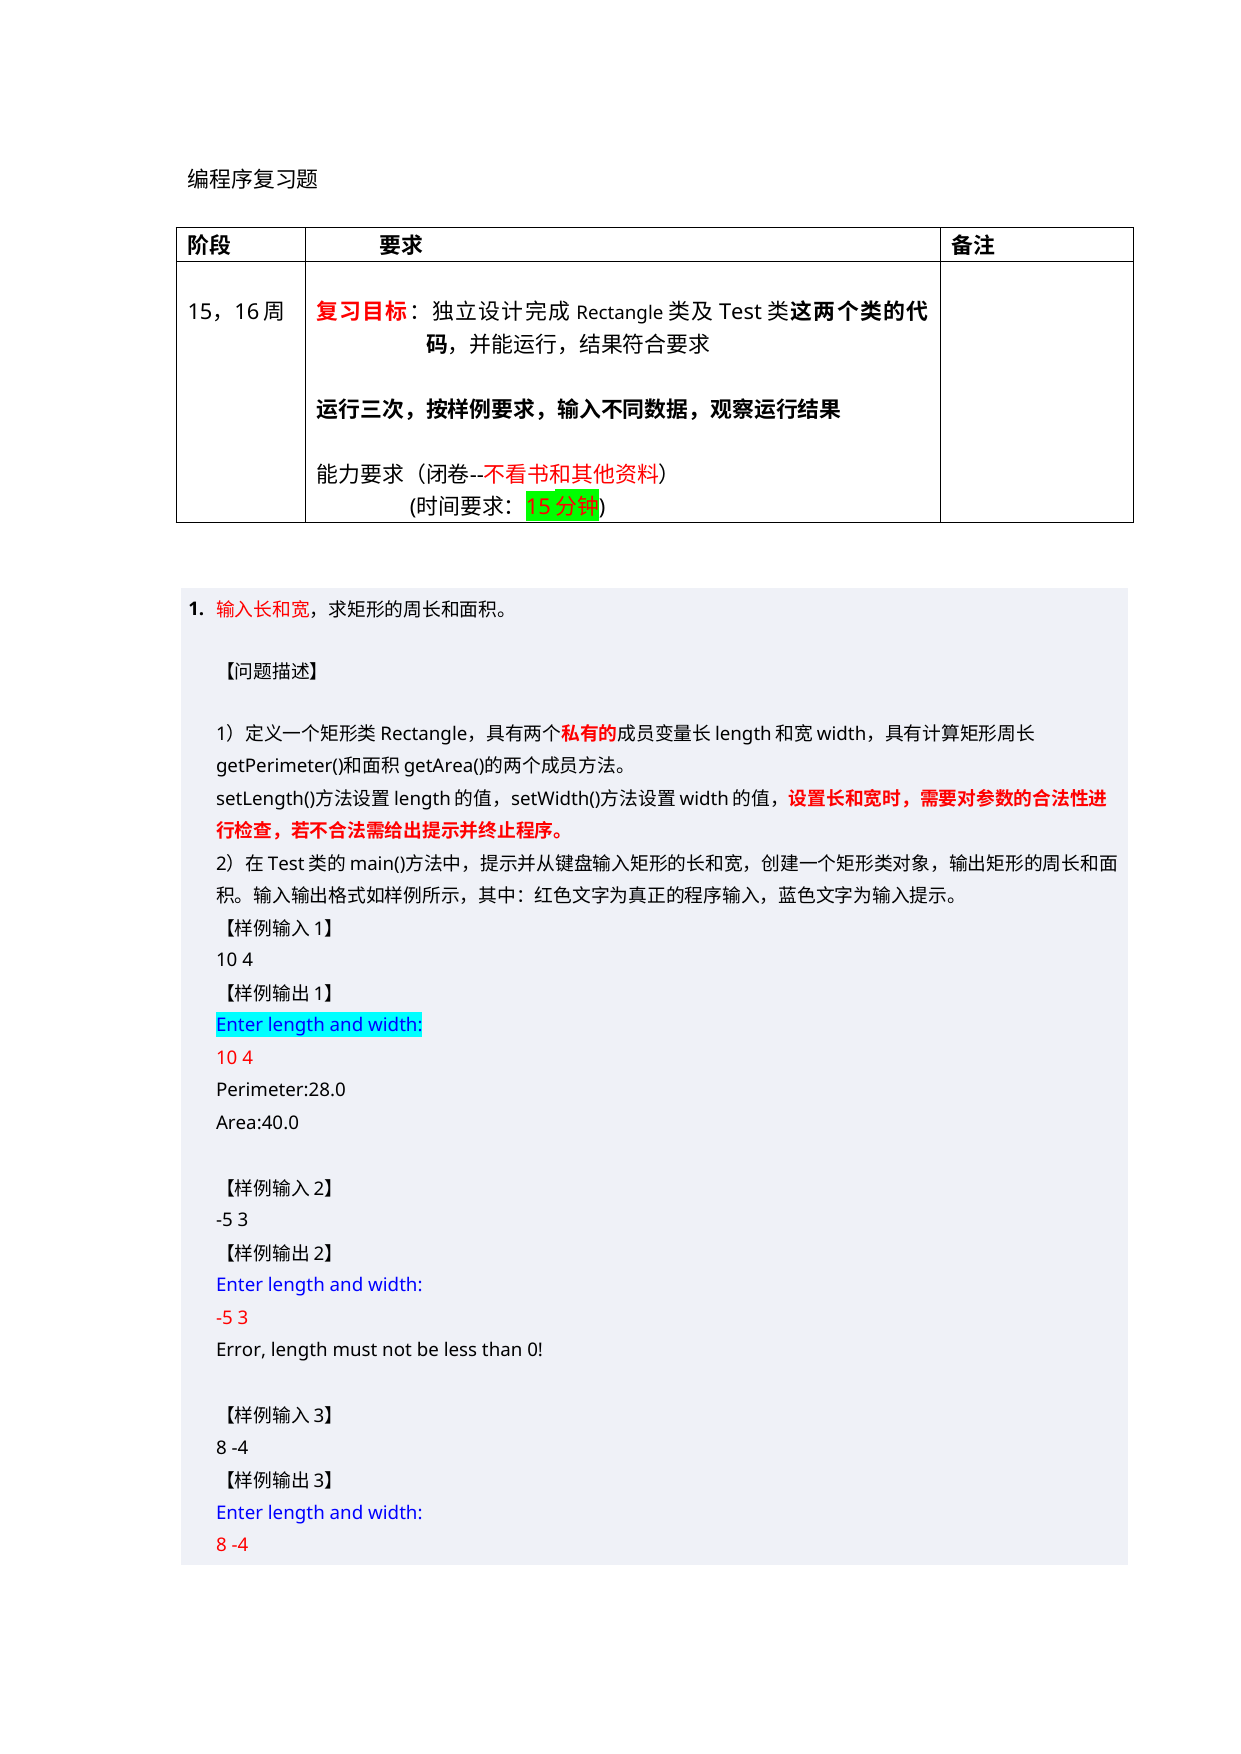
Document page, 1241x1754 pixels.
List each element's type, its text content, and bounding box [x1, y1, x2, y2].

table_cell [941, 262, 1133, 522]
table_header 要求 [306, 228, 940, 261]
table_header 备注 [941, 228, 1133, 261]
table_header 1. [181, 588, 211, 1565]
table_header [211, 588, 1128, 1565]
text 编程序复习题 [187, 162, 1122, 194]
table_cell 15，16周 [177, 262, 305, 522]
table_header 阶段 [177, 228, 305, 261]
table_cell 复习目标：独立设计完成Rectangle类及Test类这两个类的代码，并能运行，结果符合要求 运行三次，按样例要求，输入不同数据，观察运行结果 能力要求（闭卷--不看书和其他资料） (时间要求：15分钟) [306, 262, 940, 522]
